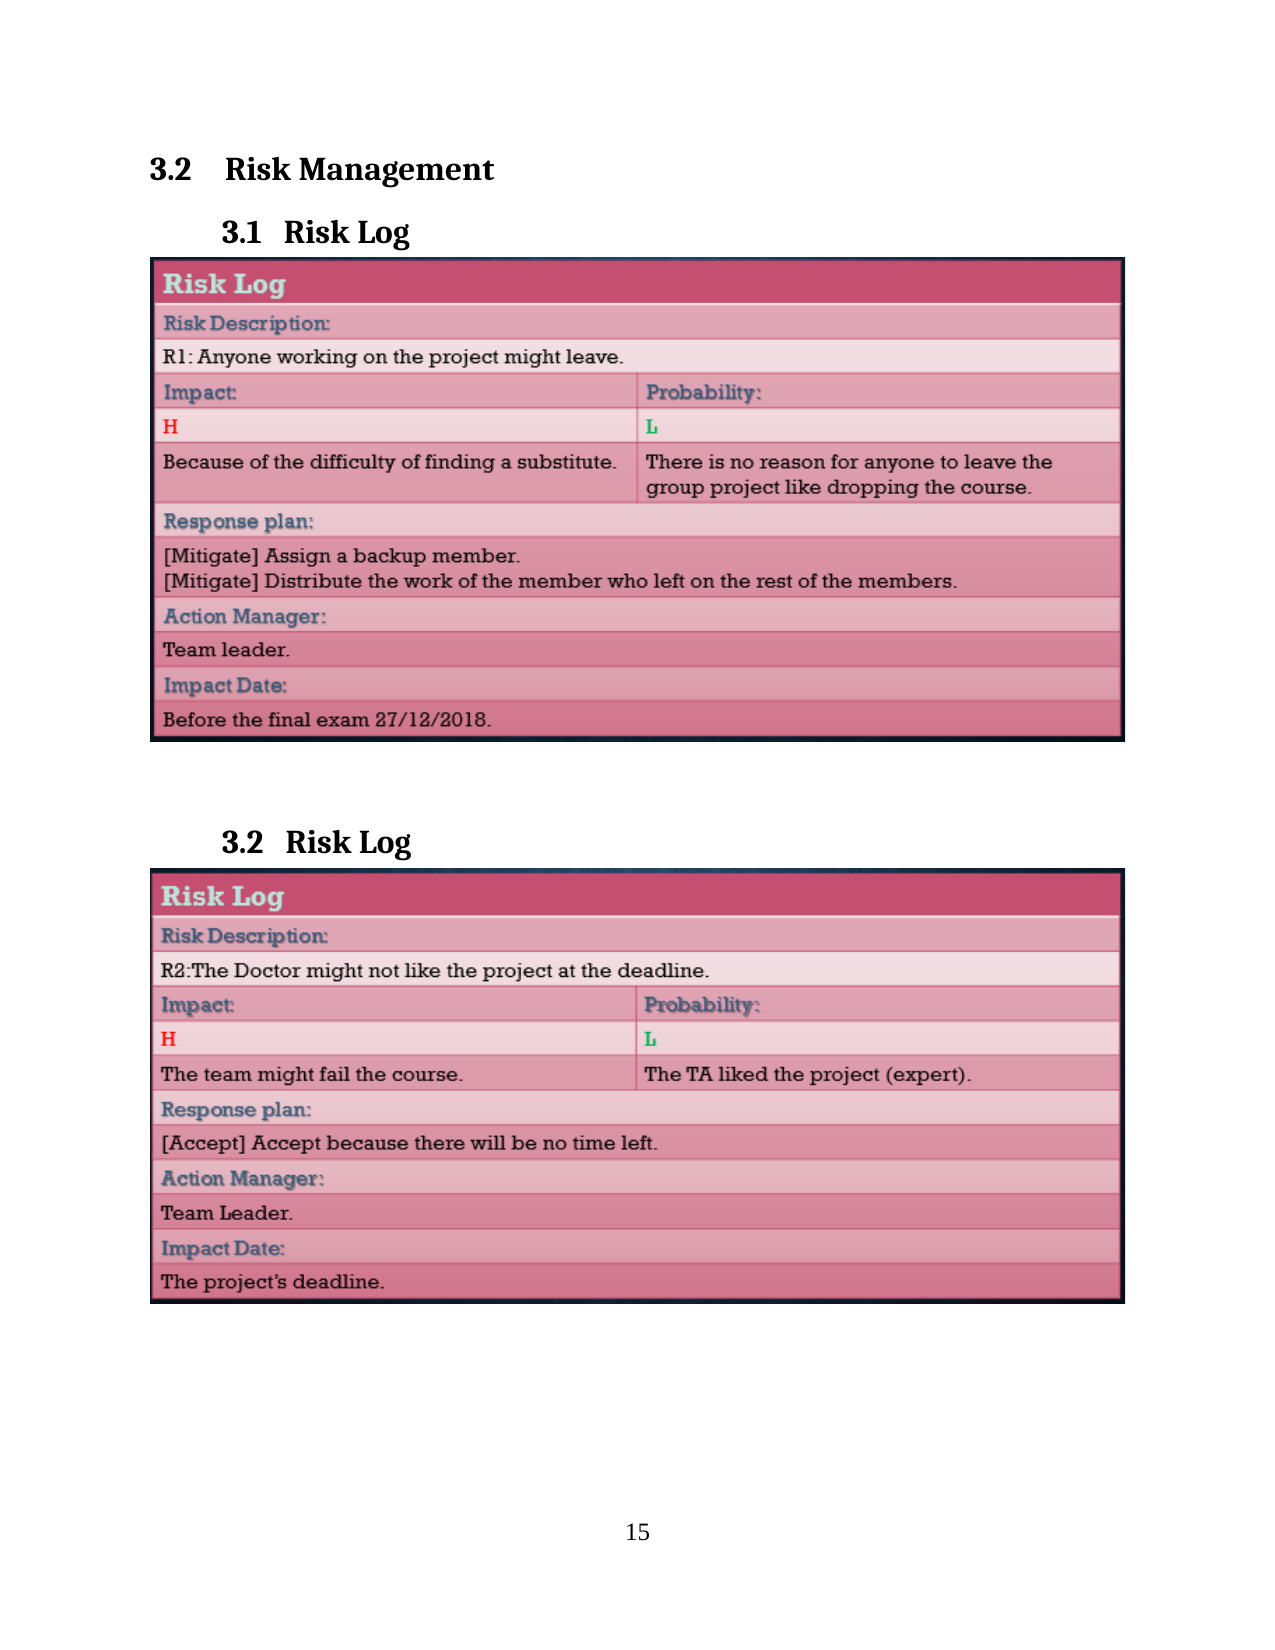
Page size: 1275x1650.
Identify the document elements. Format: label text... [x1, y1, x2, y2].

subtitle 3.2 Risk Log [222, 824, 1125, 862]
subtitle Risk Management [150, 150, 1125, 188]
subtitle 3.1 Risk Log [222, 213, 1125, 252]
picture [150, 868, 1125, 1304]
picture [150, 257, 1125, 742]
